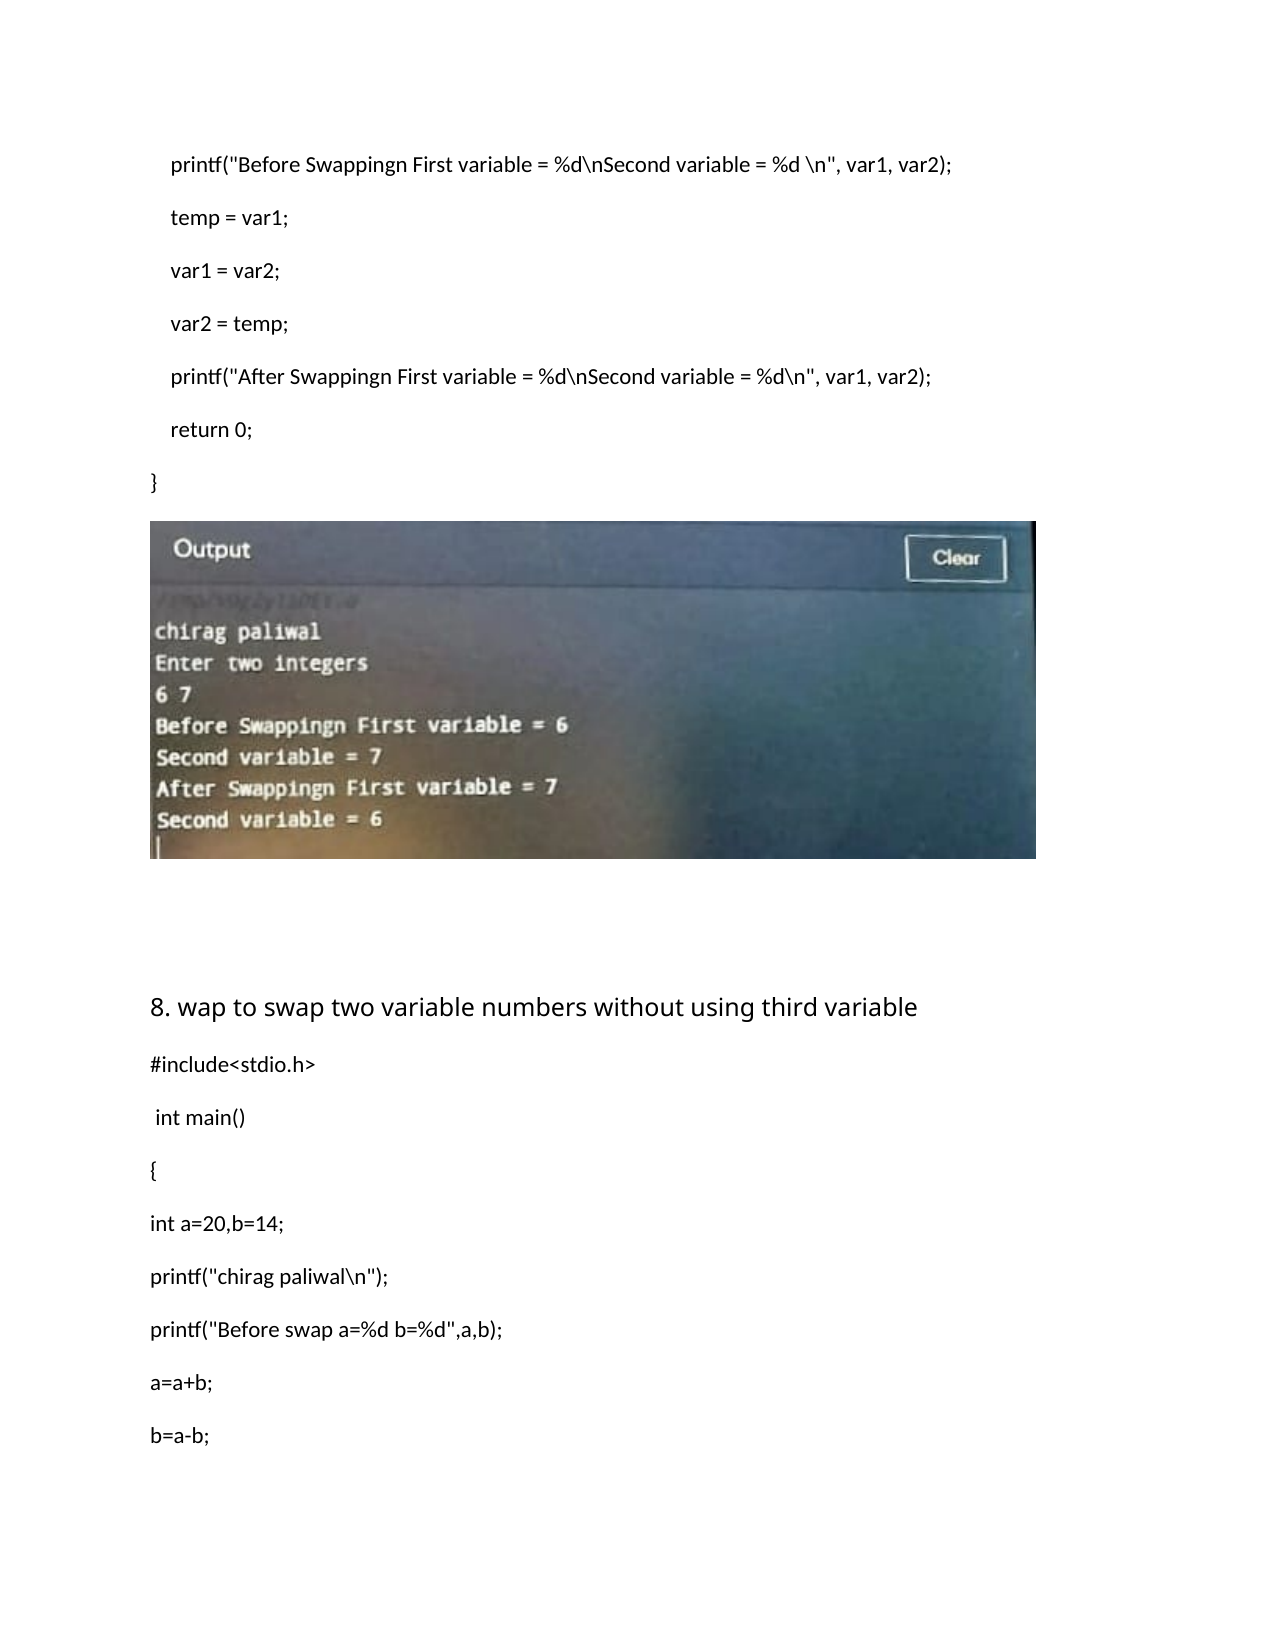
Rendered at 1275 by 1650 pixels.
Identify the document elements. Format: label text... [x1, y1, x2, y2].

text var1 = var2; [150, 256, 1125, 284]
text printf("Before swap a=%d b=%d",a,b); [150, 1315, 1125, 1343]
text a=a+b; [150, 1368, 1125, 1396]
text 8. wap to swap two variable numbers without using third variable [150, 990, 1125, 1024]
text printf("After Swappingn First variable = %d\nSecond variable = %d\n", var1, var2); [150, 362, 1125, 390]
picture [150, 521, 1036, 859]
text return 0; [150, 415, 1125, 443]
text printf("chirag paliwal\n"); [150, 1262, 1125, 1290]
text var2 = temp; [150, 309, 1125, 337]
text printf("Before Swappingn First variable = %d\nSecond variable = %d \n", var1, var2); [150, 150, 1125, 178]
text int main() [150, 1103, 1125, 1131]
text { [150, 1156, 1125, 1184]
text int a=20,b=14; [150, 1209, 1125, 1237]
text b=a-b; [150, 1421, 1125, 1449]
text temp = var1; [150, 203, 1125, 231]
text } [150, 468, 1125, 496]
text #include<stdio.h> [150, 1050, 1125, 1078]
